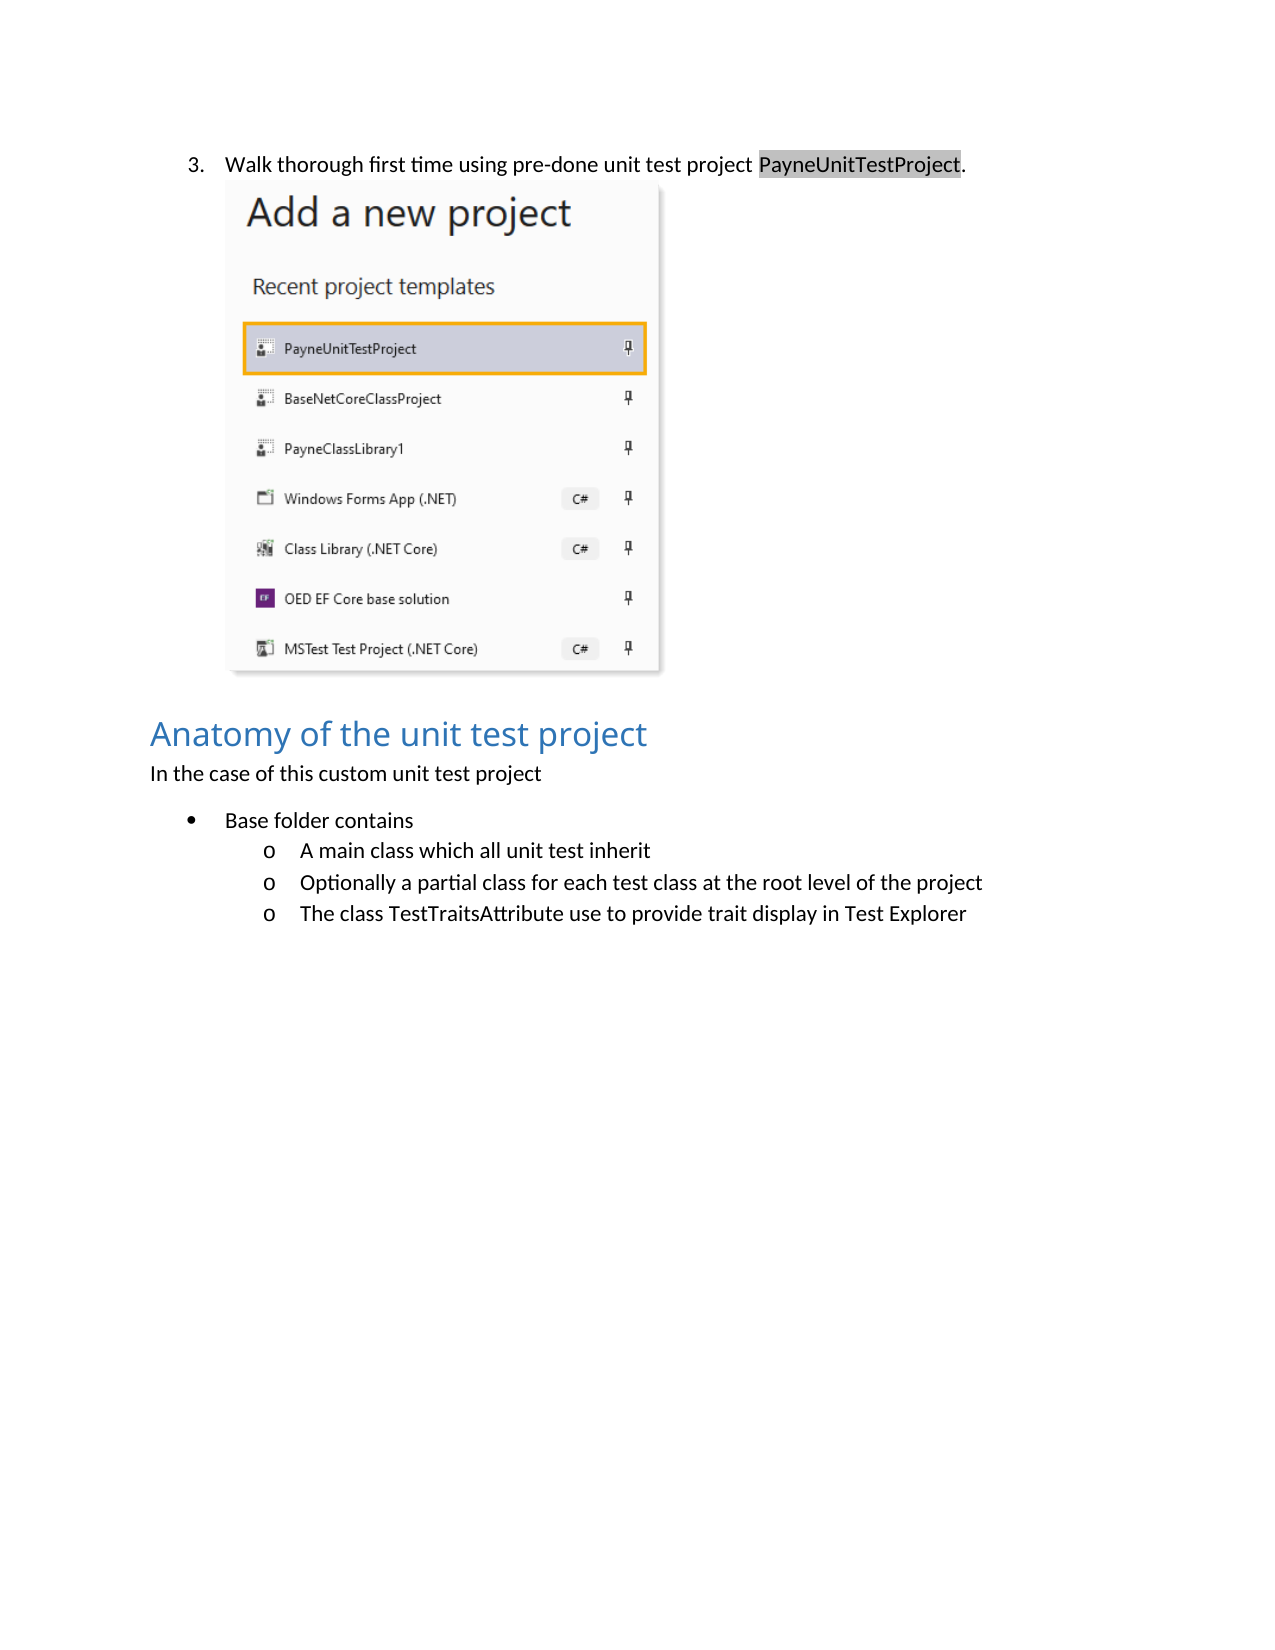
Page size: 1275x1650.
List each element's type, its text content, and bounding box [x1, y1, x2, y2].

picture [225, 180, 672, 684]
list Base folder contains [187, 806, 1125, 834]
list A main class which all unit test inherit [262, 837, 1125, 866]
text In the case of this custom unit test project [150, 759, 1125, 787]
subtitle Anatomy of the unit test project [150, 711, 1125, 756]
list Optionally a partial class for each test class at the root level of the project [262, 868, 1125, 897]
list The class TestTraitsAttribute use to provide trait display in Test Explorer [262, 899, 1125, 929]
